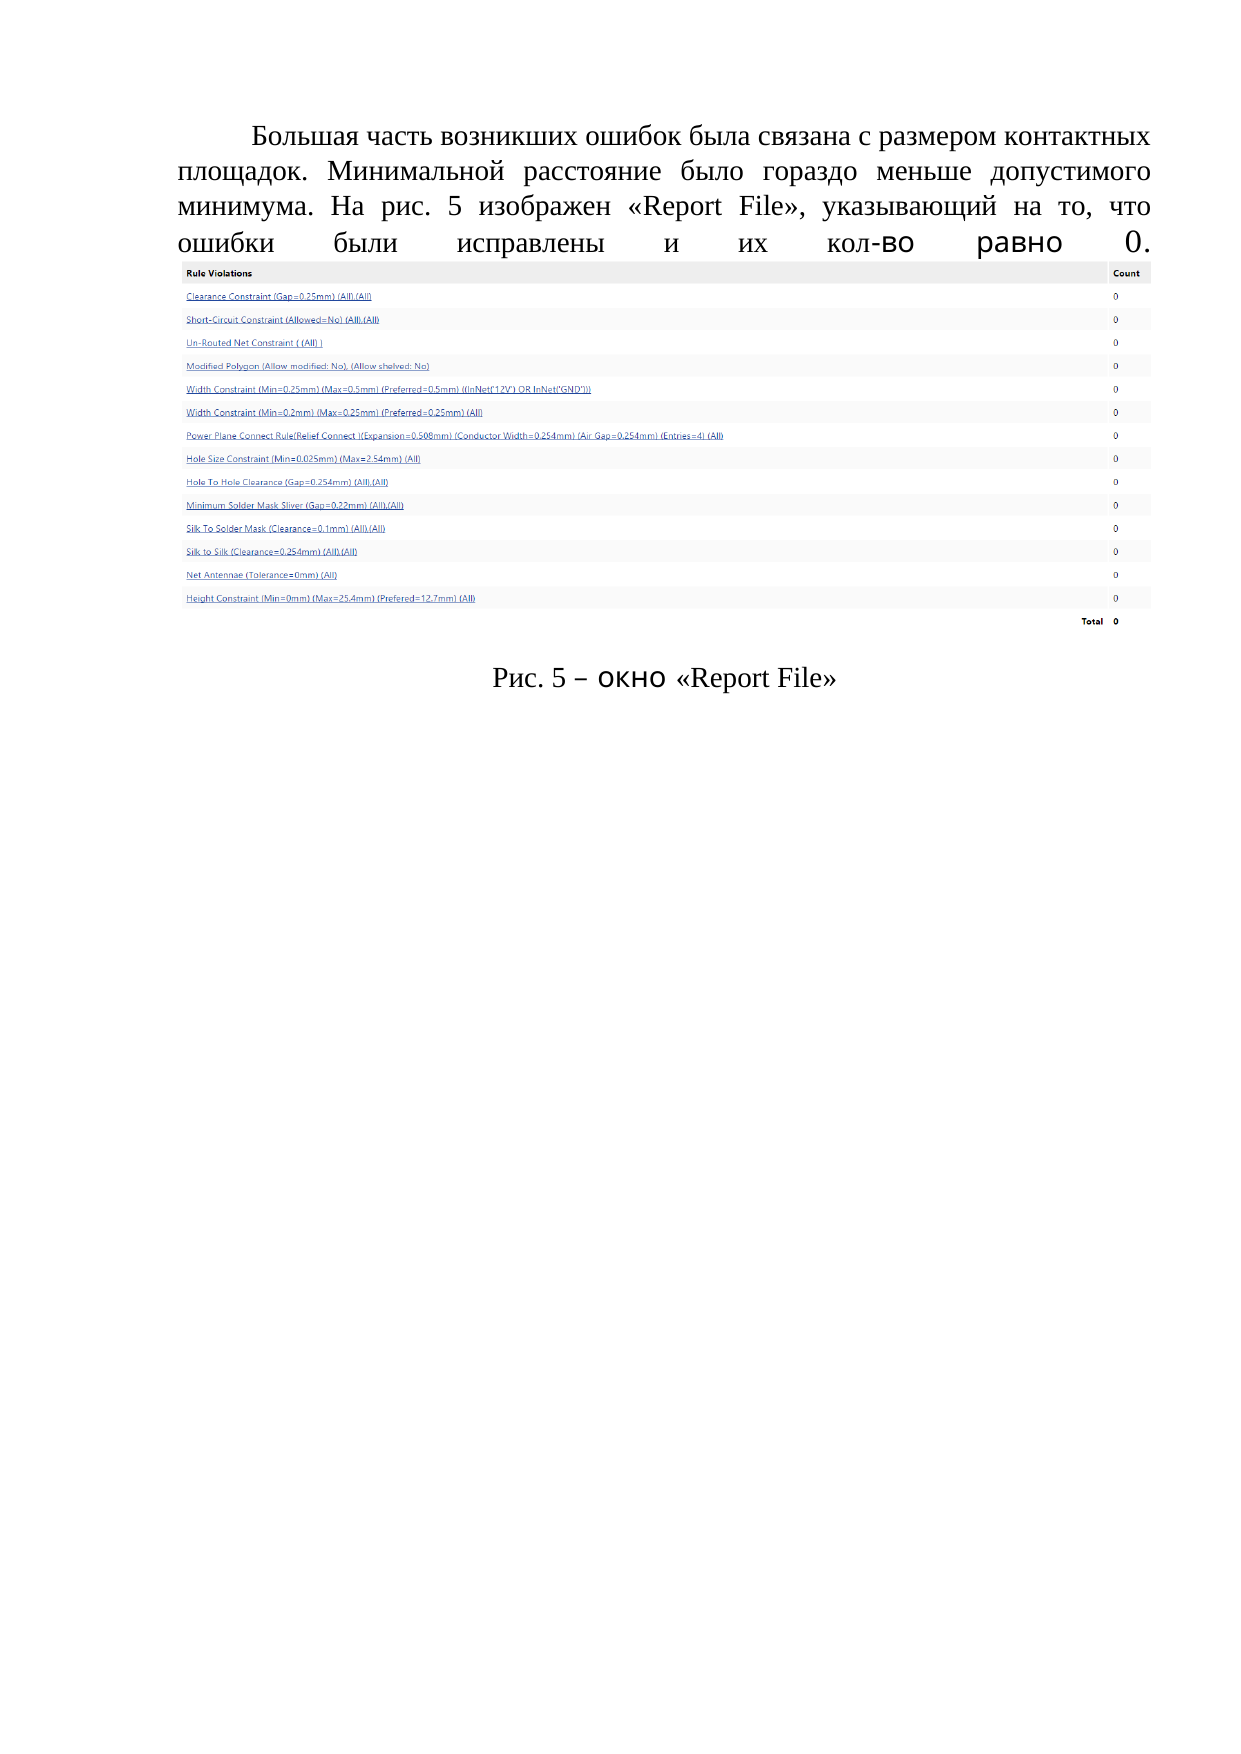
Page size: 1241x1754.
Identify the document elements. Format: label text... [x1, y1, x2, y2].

text Рис. 5 – окно «Report File» [177, 658, 1152, 693]
picture [177, 260, 1151, 641]
